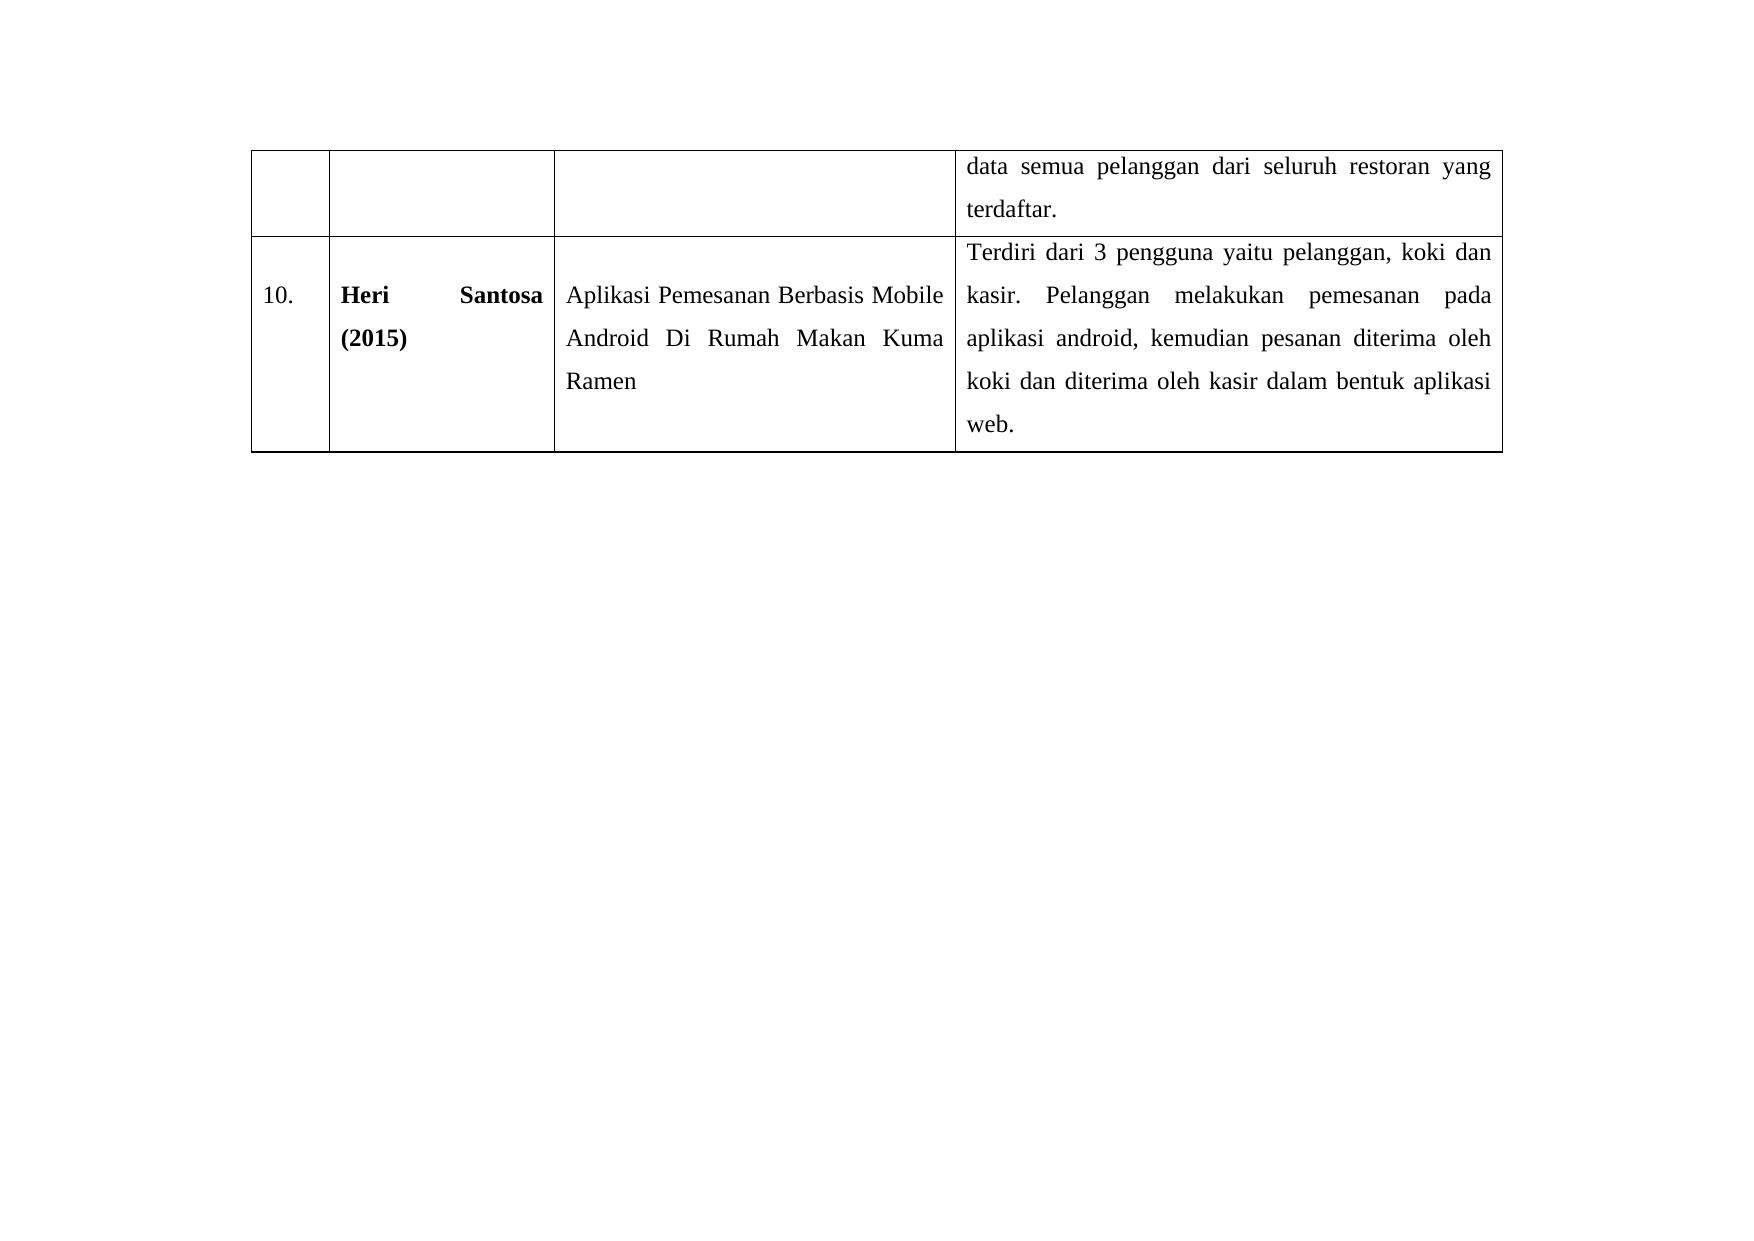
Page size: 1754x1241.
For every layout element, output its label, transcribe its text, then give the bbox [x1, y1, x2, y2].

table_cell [330, 151, 554, 236]
table_cell Heri Santosa (2015) [330, 237, 554, 451]
table_cell 9. [252, 151, 329, 236]
table_cell Aplikasi Pemesanan Berbasis Mobile Android Di Rumah Makan Kuma Ramen [555, 237, 955, 451]
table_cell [555, 151, 955, 236]
table_cell Terdiri dari 3 pengguna yaitu pelanggan, koki dan kasir. Pelanggan melakukan pemesanan pada aplikasi android, kemudian pesanan diterima oleh koki dan diterima oleh kasir dalam bentuk aplikasi web. [956, 237, 1502, 451]
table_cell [956, 151, 1502, 236]
table_cell 10. [252, 237, 329, 451]
